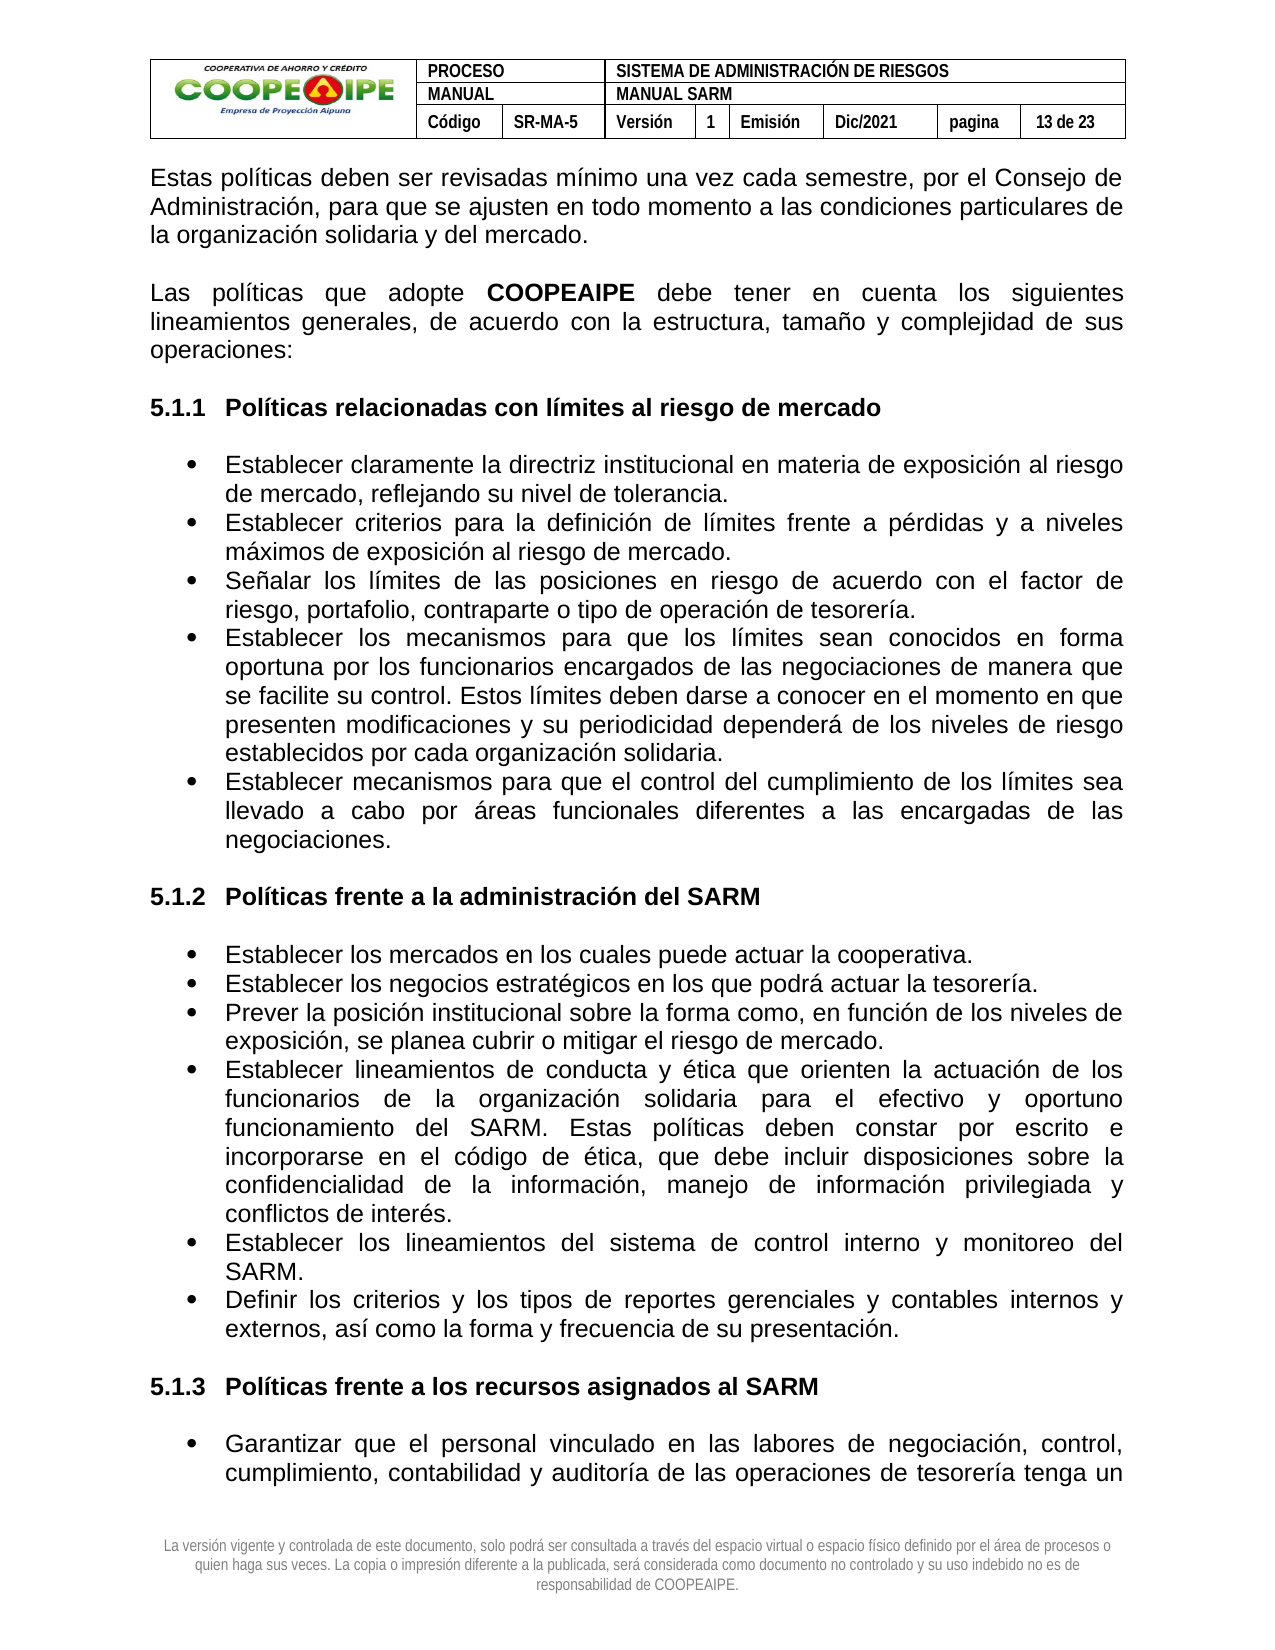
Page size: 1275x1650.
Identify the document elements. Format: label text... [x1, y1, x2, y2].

list Establecer los lineamientos del sistema de control interno y monitoreo del SARM. [187, 1228, 1125, 1285]
list Establecer mecanismos para que el control del cumplimiento de los límites sea llevado a cabo por áreas funcionales diferentes a las encargadas de las negociaciones. [187, 767, 1125, 853]
text Estas políticas deben ser revisadas mínimo una vez cada semestre, por el Consejo de Administración, para que se ajusten en todo momento a las condiciones particulares de la organización solidaria y del mercado. [150, 163, 1125, 249]
subtitle Políticas frente a los recursos asignados al SARM [150, 1372, 1125, 1400]
picture [170, 60, 398, 117]
list Señalar los límites de las posiciones en riesgo de acuerdo con el factor de riesgo, portafolio, contraparte o tipo de operación de tesorería. [187, 566, 1125, 623]
subtitle Políticas relacionadas con límites al riesgo de mercado [150, 393, 1125, 422]
subtitle Políticas frente a la administración del SARM [150, 882, 1125, 911]
text Las políticas que adopte COOPEAIPE debe tener en cuenta los siguientes lineamientos generales, de acuerdo con la estructura, tamaño y complejidad de sus operaciones: [150, 278, 1125, 364]
list Definir los criterios y los tipos de reportes gerenciales y contables internos y externos, así como la forma y frecuencia de su presentación. [187, 1285, 1125, 1343]
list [187, 1429, 1125, 1487]
list Establecer claramente la directriz institucional en materia de exposición al riesgo de mercado, reflejando su nivel de tolerancia. [187, 451, 1125, 508]
list Establecer criterios para la definición de límites frente a pérdidas y a niveles máximos de exposición al riesgo de mercado. [187, 508, 1125, 566]
list Establecer los mercados en los cuales puede actuar la cooperativa. [187, 940, 1125, 969]
list Prever la posición institucional sobre la forma como, en función de los niveles de exposición, se planea cubrir o mitigar el riesgo de mercado. [187, 997, 1125, 1055]
list Establecer los negocios estratégicos en los que podrá actuar la tesorería. [187, 969, 1125, 997]
list Establecer los mecanismos para que los límites sean conocidos en forma oportuna por los funcionarios encargados de las negociaciones de manera que se facilite su control. Estos límites deben darse a conocer en el momento en que presenten modificaciones y su periodicidad dependerá de los niveles de riesgo establecidos por cada organización solidaria. [187, 623, 1125, 767]
list Establecer lineamientos de conducta y ética que orienten la actuación de los funcionarios de la organización solidaria para el efectivo y oportuno funcionamiento del SARM. Estas políticas deben constar por escrito e incorporarse en el código de ética, que debe incluir disposiciones sobre la confidencialidad de la información, manejo de información privilegiada y conflictos de interés. [187, 1055, 1125, 1228]
